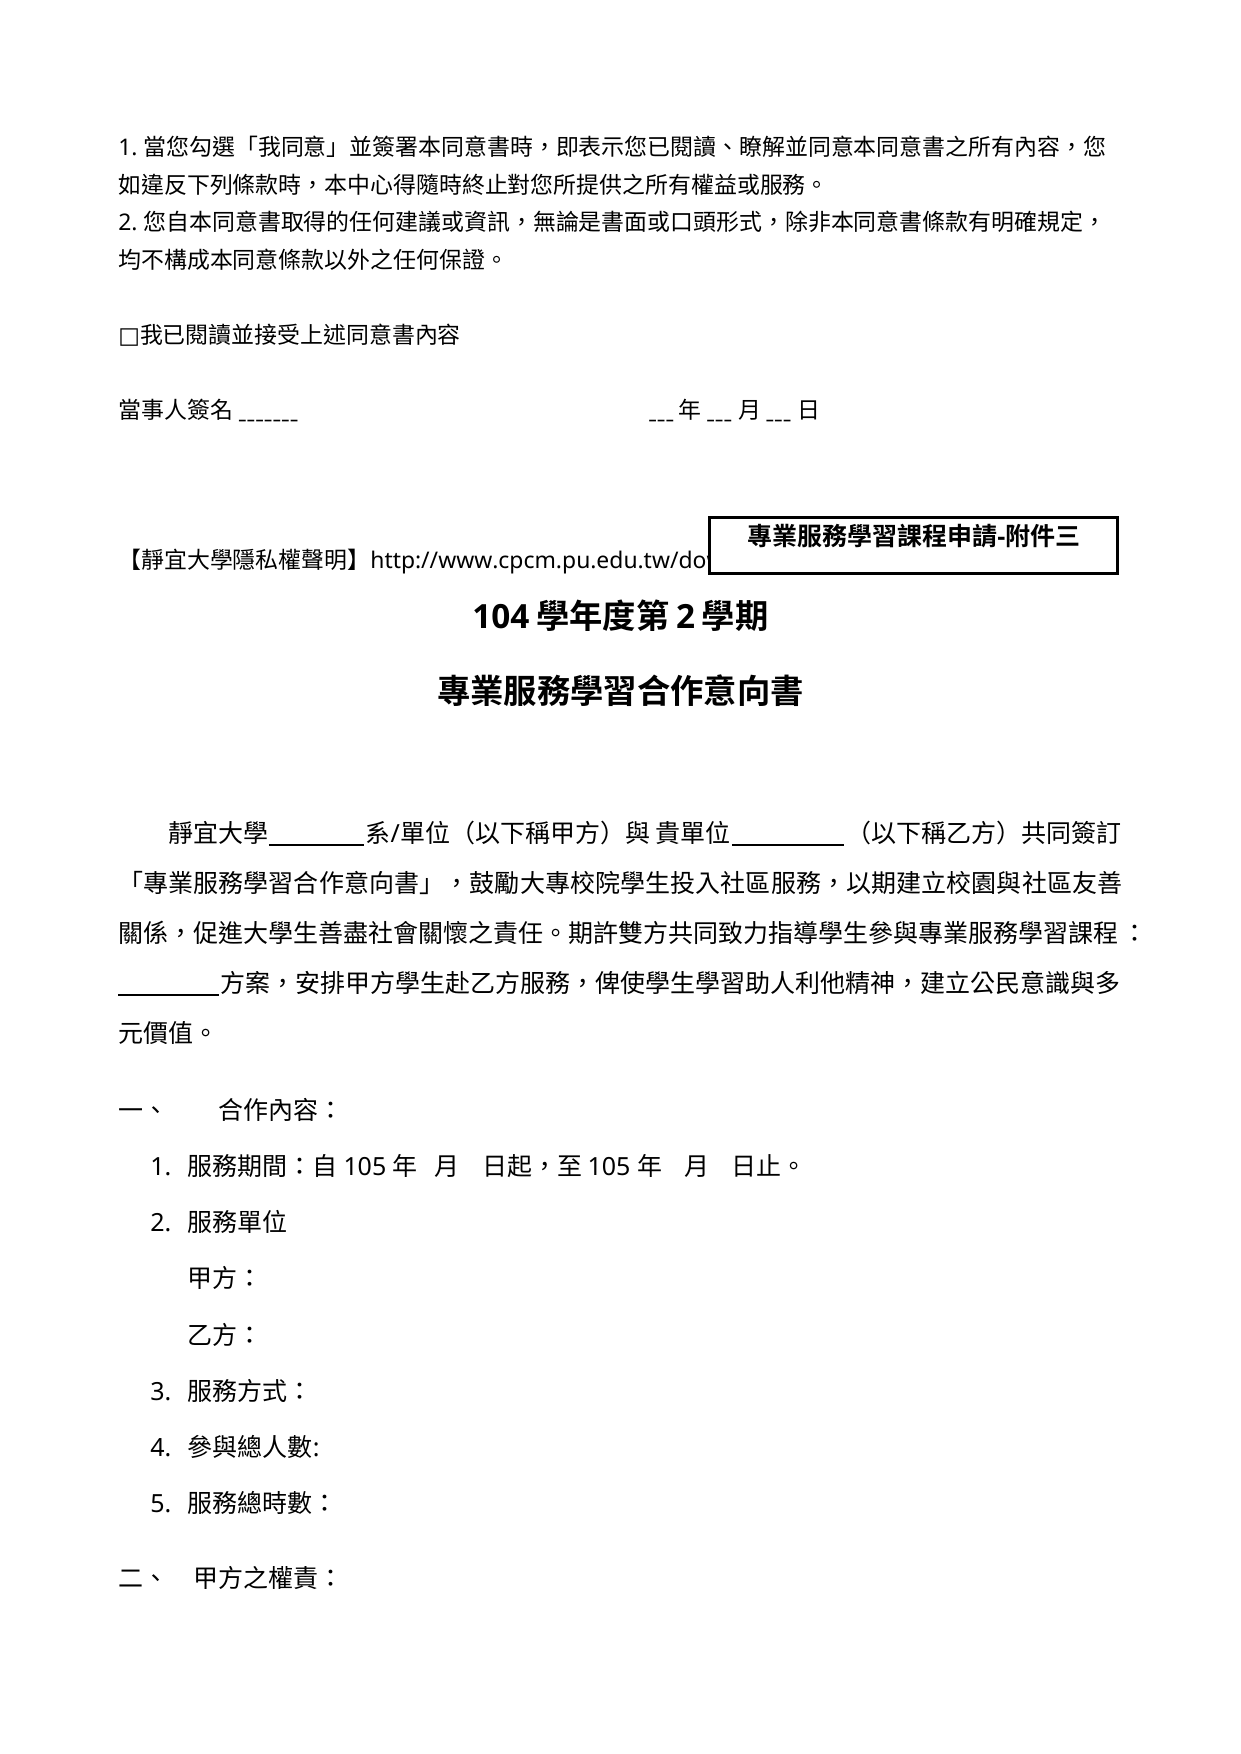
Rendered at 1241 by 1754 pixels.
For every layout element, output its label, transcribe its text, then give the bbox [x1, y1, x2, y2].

text 專業服務學習合作意向書 [118, 652, 1122, 727]
list 服務期間：自 105 年 月 日起，至 105 年 月 日止。 [150, 1146, 1122, 1183]
list 服務總時數： [150, 1483, 1122, 1521]
text 2. 您自本同意書取得的任何建議或資訊，無論是書面或口頭形式，除非本同意書條款有明確規定，均不構成本同意條款以外之任何保證。 [118, 202, 1122, 277]
text 104學年度第2學期 [118, 577, 1122, 652]
text 1. 當您勾選「我同意」並簽署本同意書時，即表示您已閱讀、瞭解並同意本同意書之所有內容，您如違反下列條款時，本中心得隨時終止對您所提供之所有權益或服務。 [118, 127, 1122, 202]
list 服務方式： [150, 1371, 1122, 1408]
list 服務單位 [150, 1202, 1122, 1239]
text 靜宜大學 系/單位（以下稱甲方）與 貴單位 （以下稱乙方）共同簽訂「專業服務學習合作意向書」，鼓勵大專校院學生投入社區服務，以期建立校園與社區友善關係，促進大學生善盡社會關懷之責任。期許雙方共同致力指導學生參與專業服務學習課程： 方案，安排甲方學生赴乙方服務，俾使學生學習助人利他精神，建立公民意識與多元價值。 [118, 802, 1122, 1052]
list 合作內容： [118, 1089, 1122, 1127]
text □我已閱讀並接受上述同意書內容 [118, 314, 1122, 352]
text 當事人簽名 ˍˍˍˍˍˍˍ ˍˍˍ年ˍˍˍ 月ˍˍˍ 日 [118, 389, 1122, 427]
list 甲方之權責： [118, 1558, 1122, 1596]
text 【靜宜大學隱私權聲明】http://www.cpcm.pu.edu.tw/down3/archive.php?class=401 [118, 539, 1122, 577]
text 甲方： [188, 1258, 1122, 1296]
list 參與總人數: [150, 1427, 1122, 1464]
text 乙方： [188, 1314, 1122, 1352]
